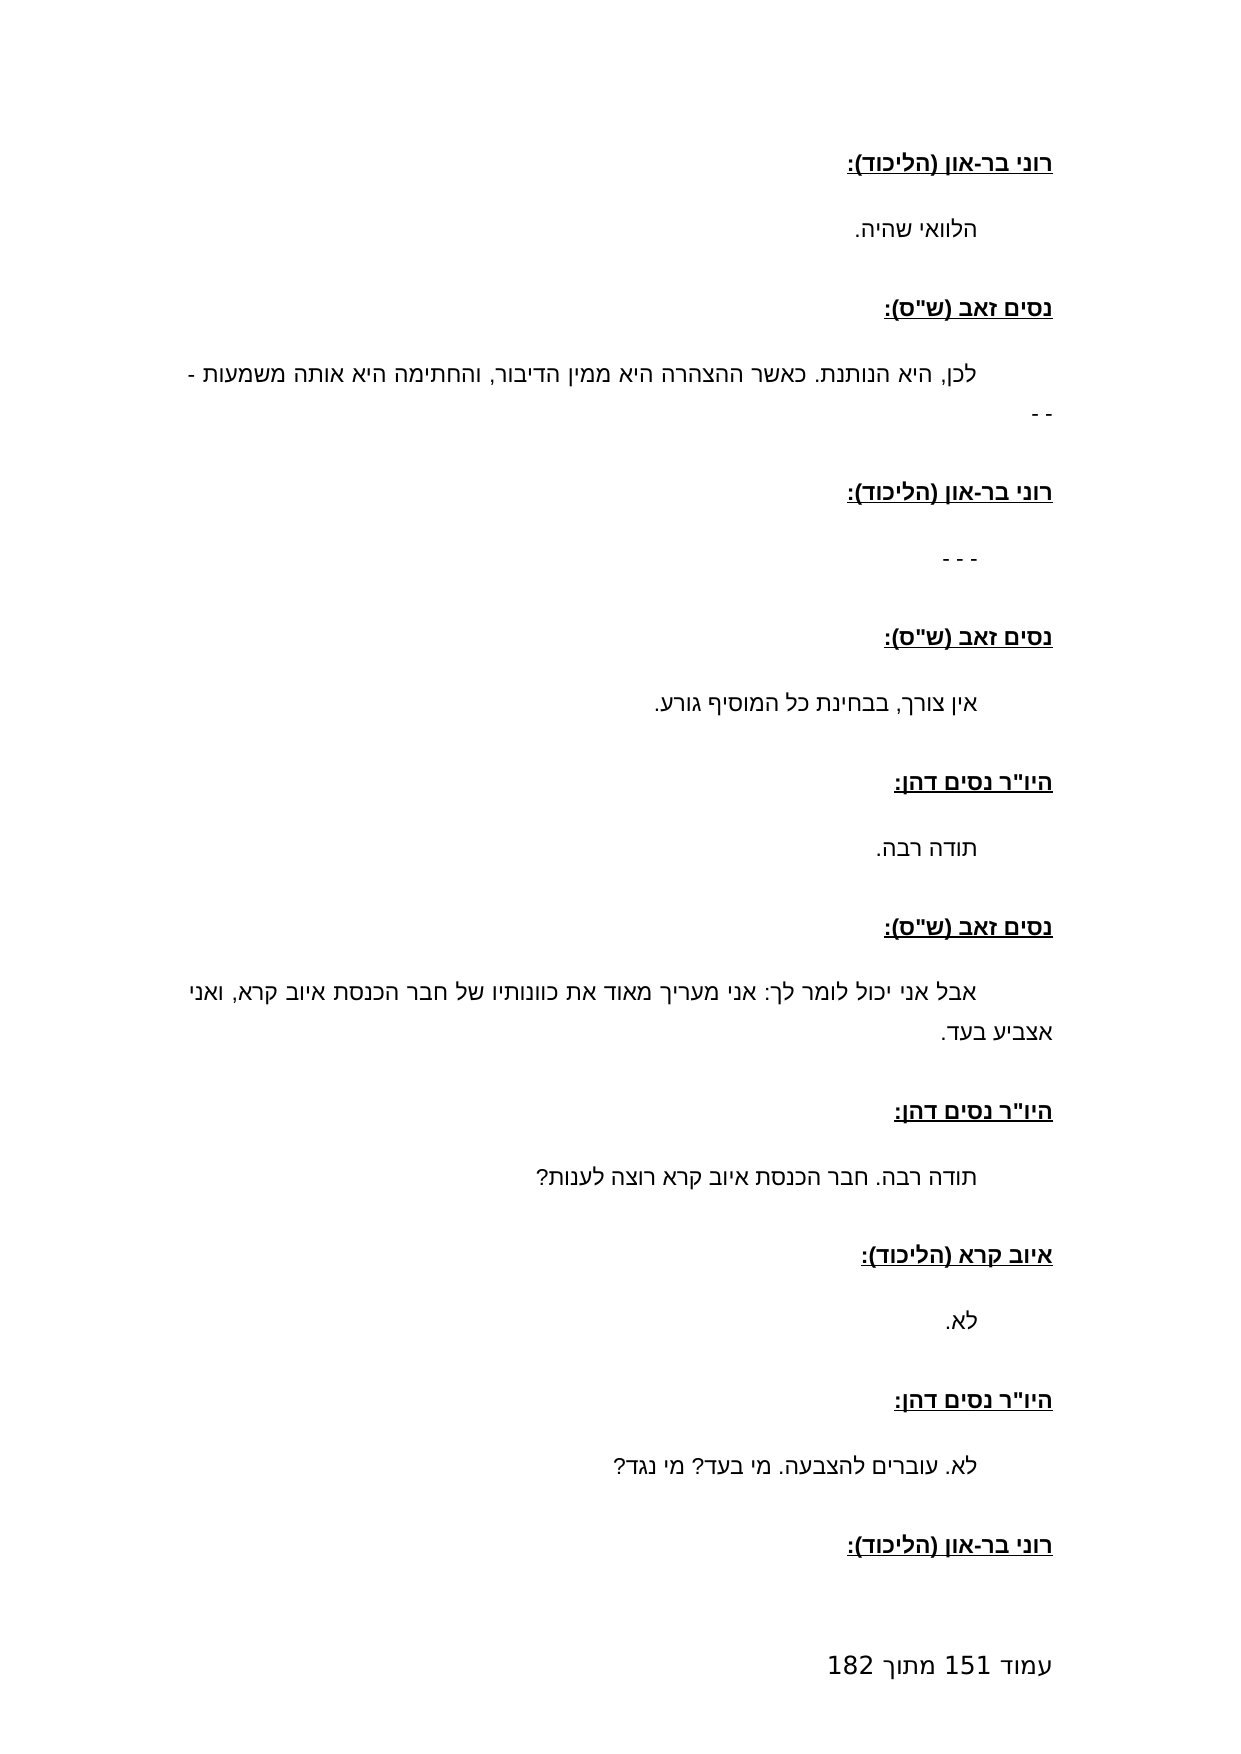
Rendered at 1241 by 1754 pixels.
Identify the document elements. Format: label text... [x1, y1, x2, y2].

text - - - [187, 545, 1053, 571]
text היו"ר נסים דהן: [187, 1387, 1053, 1414]
text תודה רבה. [187, 834, 1053, 861]
text תודה רבה. חבר הכנסת איוב קרא רוצה לענות? [187, 1163, 1053, 1190]
text לא. עוברים להצבעה. מי בעד? מי נגד? [187, 1453, 1053, 1479]
text רוני בר-און (הליכוד): [187, 150, 1053, 176]
text היו"ר נסים דהן: [187, 1098, 1053, 1124]
text הלוואי שהיה. [187, 216, 1053, 242]
text איוב קרא (הליכוד): [187, 1242, 1053, 1269]
text אין צורך, בבחינת כל המוסיף גורע. [187, 690, 1053, 716]
text נסים זאב (ש"ס): [187, 624, 1053, 650]
text רוני בר-און (הליכוד): [187, 1532, 1053, 1558]
text היו"ר נסים דהן: [187, 769, 1053, 795]
text לא. [187, 1308, 1053, 1335]
text לכן, היא הנותנת. כאשר ההצהרה היא ממין הדיבור, והחתימה היא אותה משמעות - - - [187, 361, 1053, 426]
text נסים זאב (ש"ס): [187, 913, 1053, 940]
text אבל אני יכול לומר לך: אני מעריך מאוד את כוונותיו של חבר הכנסת איוב קרא, ואני אצביע בעד. [187, 979, 1053, 1045]
text רוני בר-און (הליכוד): [187, 479, 1053, 505]
text נסים זאב (ש"ס): [187, 295, 1053, 321]
